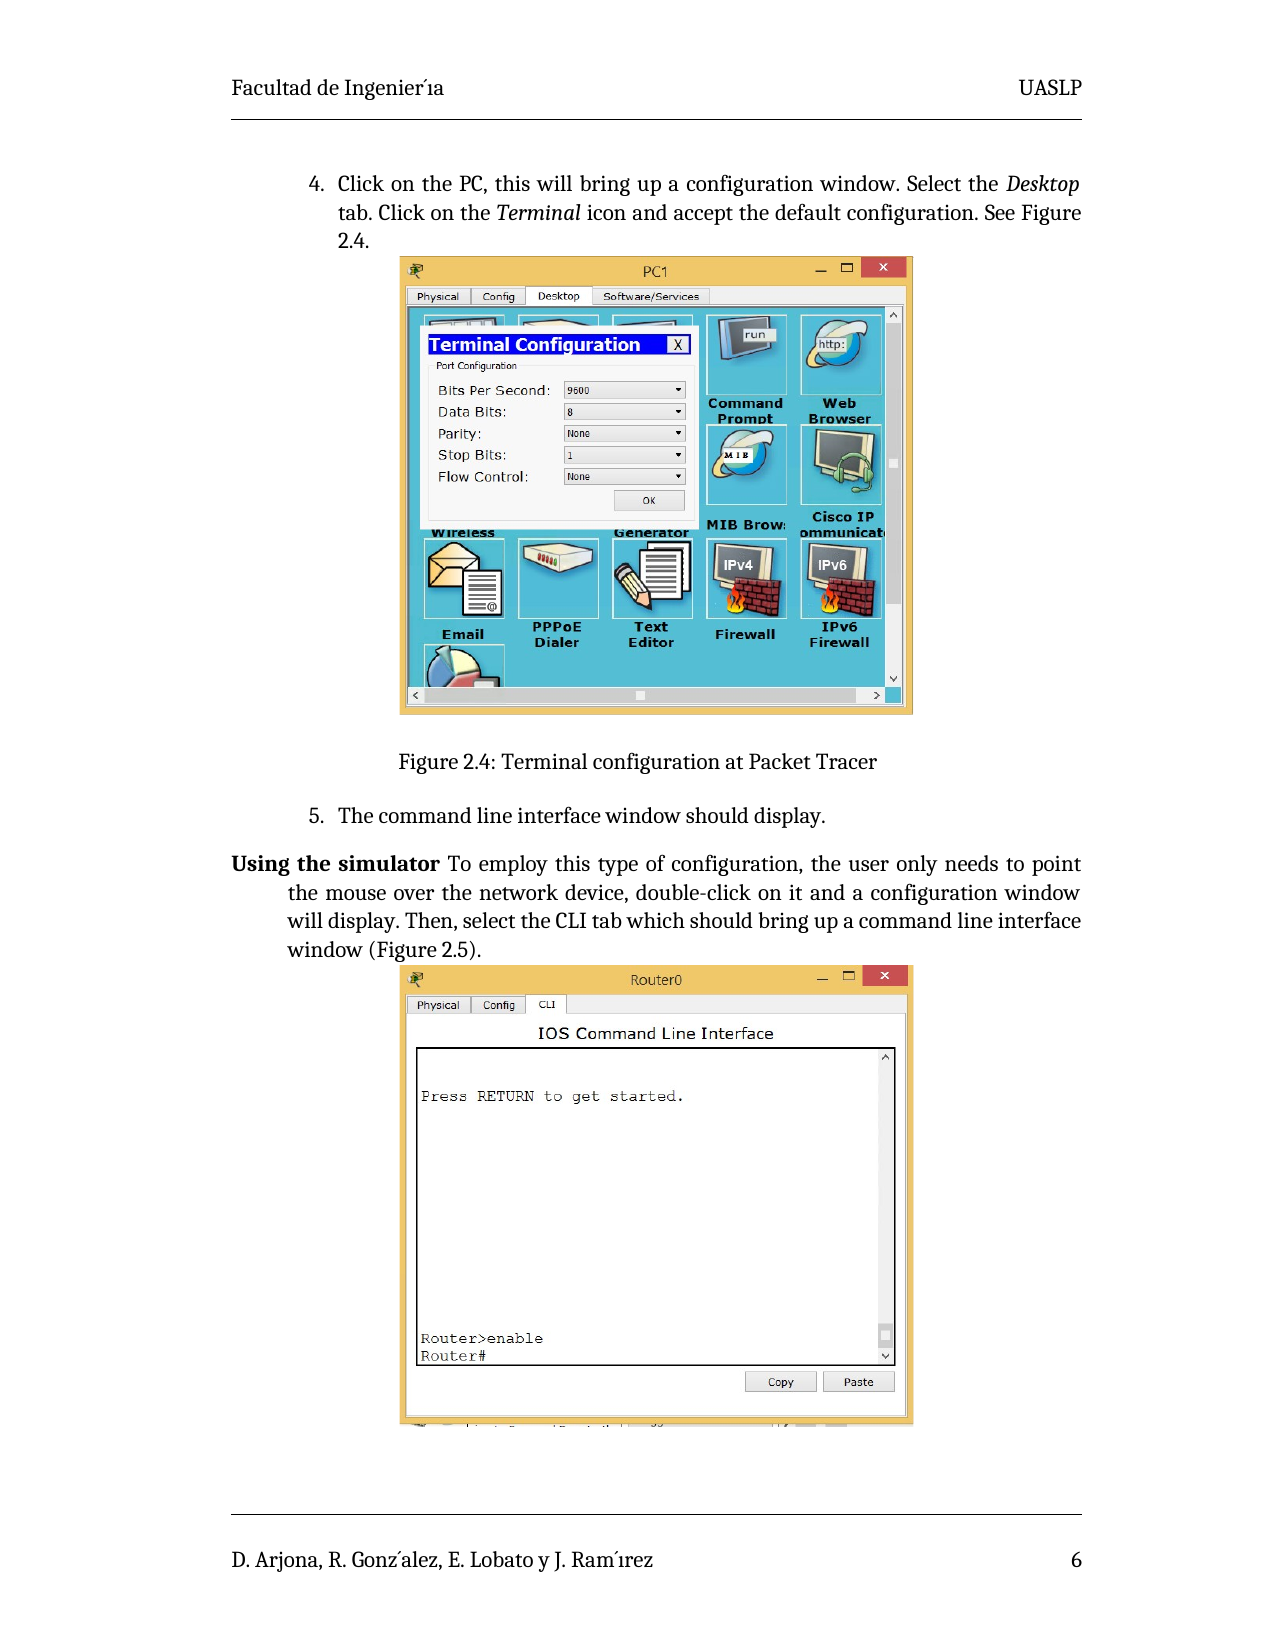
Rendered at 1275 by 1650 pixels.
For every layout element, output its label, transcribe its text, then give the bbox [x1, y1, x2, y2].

picture [399, 256, 914, 715]
text Figure 2.4: Terminal configuration at Packet Tracer [398, 749, 1082, 775]
list The command line interface window should display. [309, 803, 1082, 829]
picture [399, 965, 914, 1427]
list Click on the PC, this will bring up a configuration window. Select the Desktop tab. Click on the Terminal icon and accept the default configuration. See Figure 2.4. [309, 171, 1082, 254]
text Using the simulator To employ this type of configuration, the user only needs to point the mouse over the network device, double-click on it and a configuration window will display. Then, select the CLI tab which should bring up a command line interface window (Figure 2.5). [231, 851, 1082, 963]
